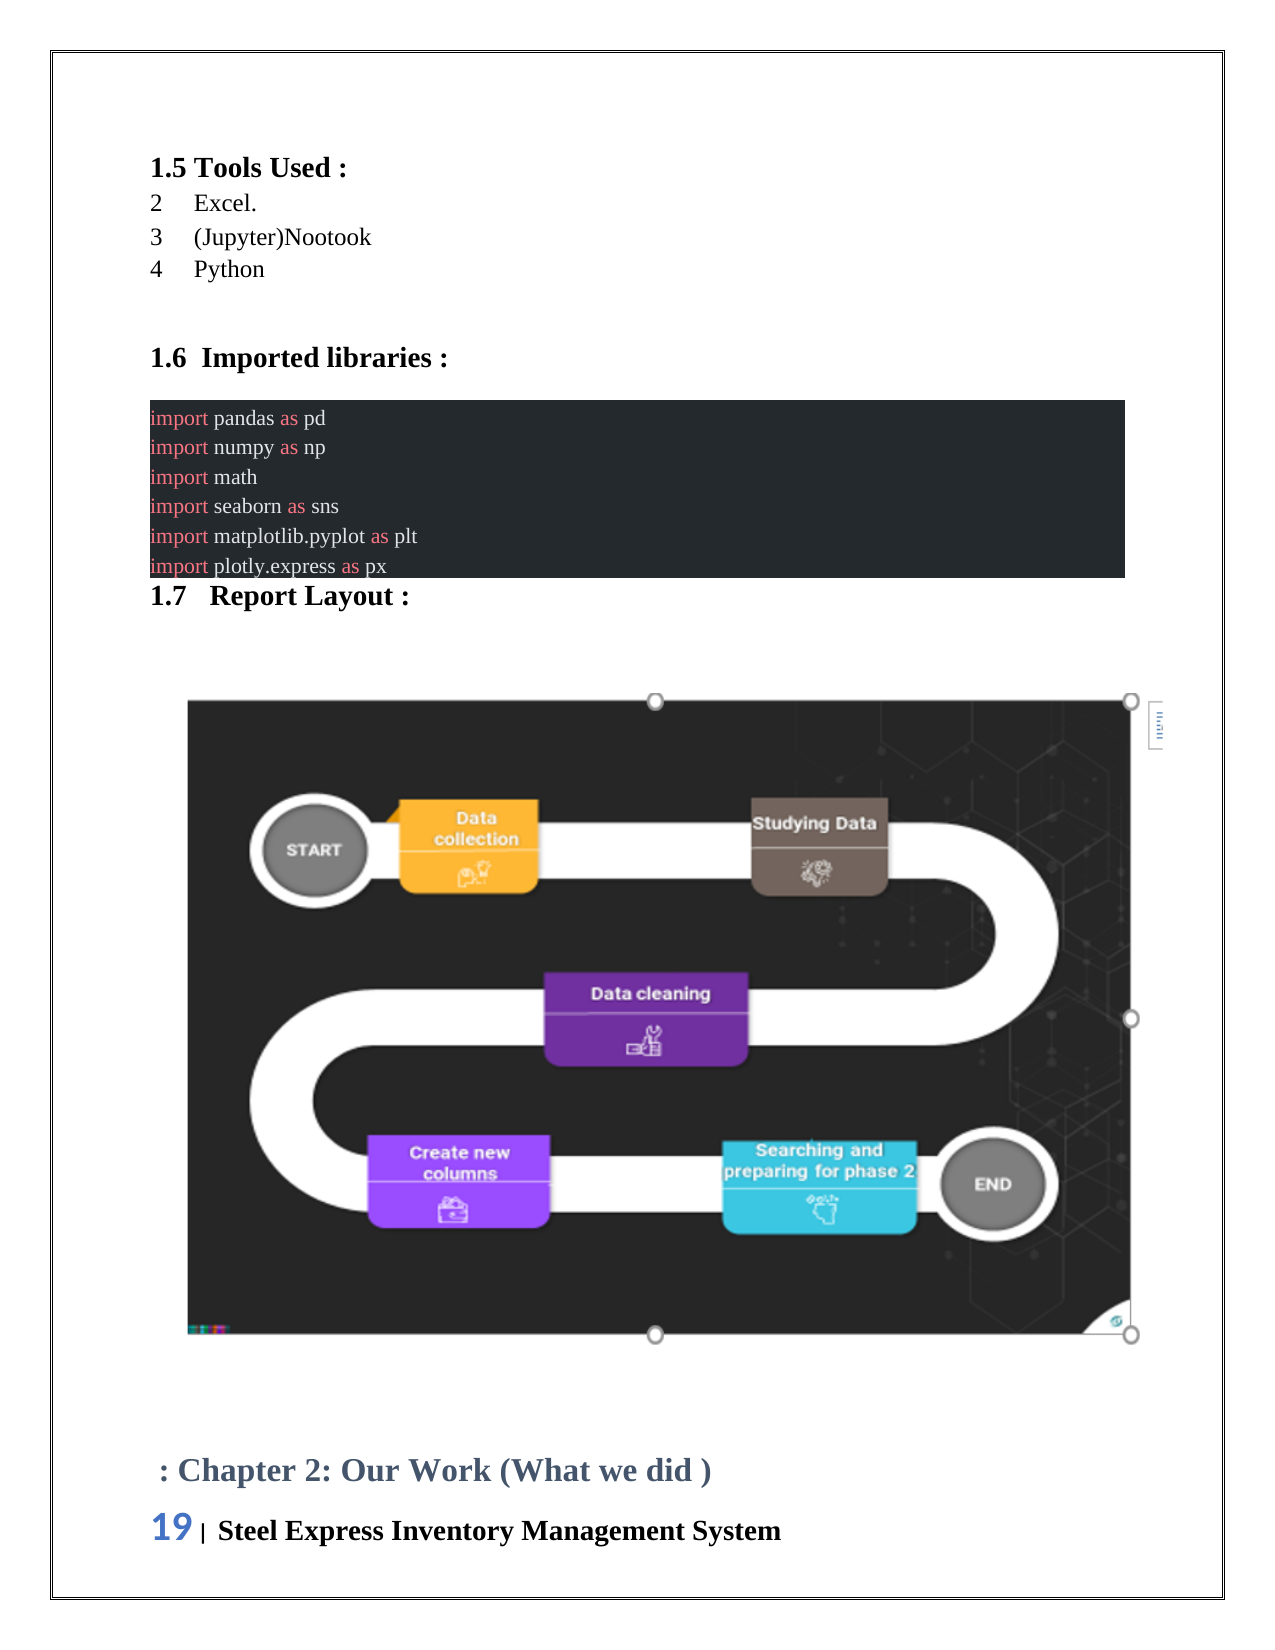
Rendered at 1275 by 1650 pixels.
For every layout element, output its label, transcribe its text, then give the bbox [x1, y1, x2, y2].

text import matplotlib.pyplot as plt [150, 519, 1125, 548]
text 1.6 Imported libraries : [150, 341, 1125, 374]
list Tools Used : [150, 150, 1125, 183]
picture [187, 693, 1163, 1367]
text import pandas as pd [150, 400, 1125, 430]
text import numpy as np [150, 430, 1125, 459]
list Report Layout : [150, 578, 1125, 612]
list Python [150, 254, 1125, 283]
list Excel. [150, 188, 1125, 217]
list (Jupyter)Nootook [150, 222, 1125, 250]
text import seaborn as sns [150, 489, 1125, 519]
text Chapter 2: Our Work (What we did ) : [150, 1451, 1125, 1489]
text import math [150, 459, 1125, 489]
text import plotly.express as px [150, 548, 1125, 578]
